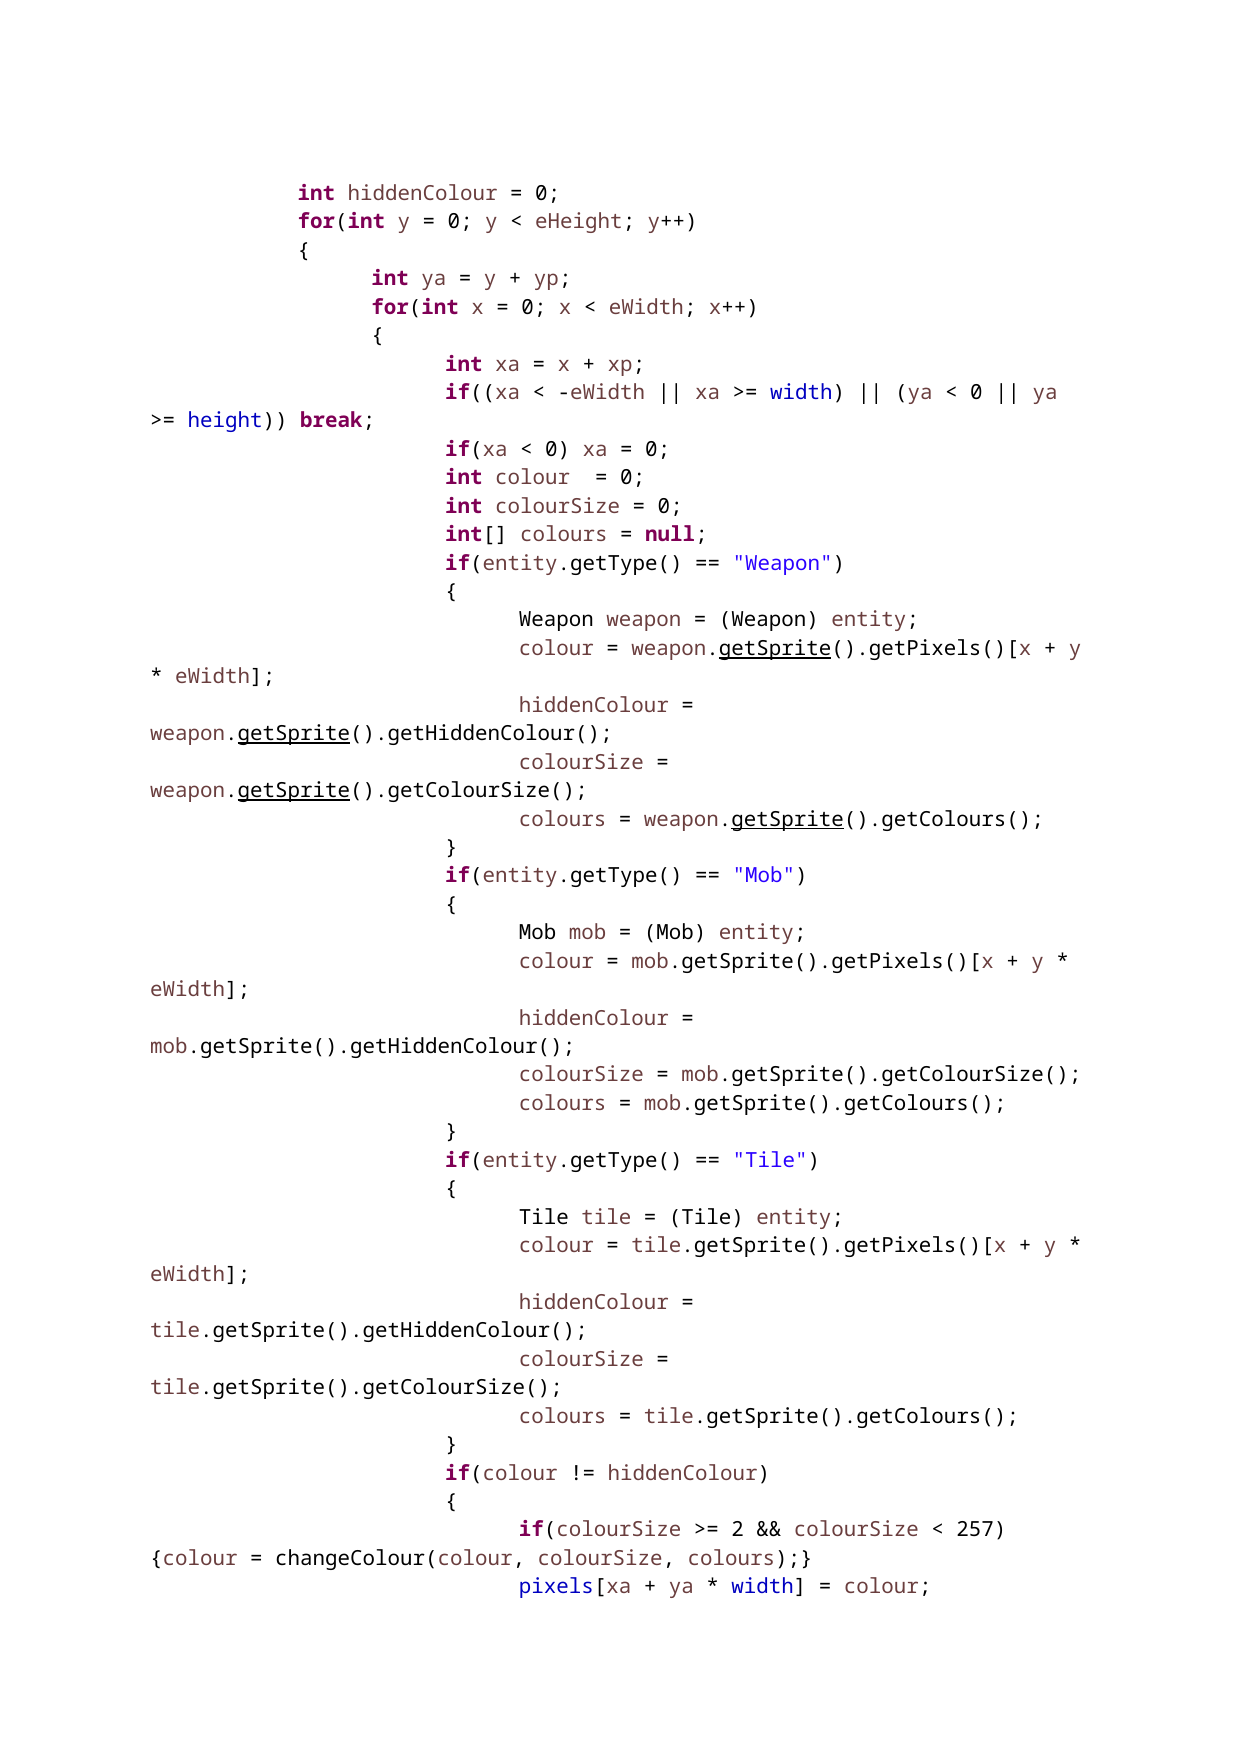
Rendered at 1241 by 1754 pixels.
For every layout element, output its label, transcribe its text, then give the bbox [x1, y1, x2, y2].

text Tile tile = (Tile) entity; [150, 1202, 1090, 1230]
text hiddenColour = weapon.getSprite().getHiddenColour(); [150, 690, 1090, 747]
text int colourSize = 0; [150, 491, 1090, 519]
text int colour = 0; [150, 462, 1090, 491]
text { [150, 889, 1090, 917]
text if((xa < -eWidth || xa >= width) || (ya < 0 || ya >= height)) break; [150, 377, 1090, 434]
text colours = mob.getSprite().getColours(); [150, 1088, 1090, 1116]
text } [150, 832, 1090, 861]
text } [150, 1116, 1090, 1145]
text colour = mob.getSprite().getPixels()[x + y * eWidth]; [150, 946, 1090, 1003]
text Weapon weapon = (Weapon) entity; [150, 604, 1090, 633]
text { [150, 1486, 1090, 1514]
text colour = weapon.getSprite().getPixels()[x + y * eWidth]; [150, 633, 1090, 690]
text { [150, 320, 1090, 349]
text { [150, 235, 1090, 263]
text for(int y = 0; y < eHeight; y++) [150, 206, 1090, 235]
text if(entity.getType() == "Mob") [150, 861, 1090, 889]
text hiddenColour = mob.getSprite().getHiddenColour(); [150, 1003, 1090, 1059]
text int[] colours = null; [150, 519, 1090, 548]
text colours = weapon.getSprite().getColours(); [150, 804, 1090, 832]
text if(xa < 0) xa = 0; [150, 434, 1090, 462]
text int hiddenColour = 0; [150, 178, 1090, 206]
text colourSize = weapon.getSprite().getColourSize(); [150, 747, 1090, 804]
text hiddenColour = tile.getSprite().getHiddenColour(); [150, 1287, 1090, 1344]
text if(colour != hiddenColour) [150, 1458, 1090, 1486]
text int xa = x + xp; [150, 349, 1090, 377]
text { [150, 576, 1090, 604]
text if(entity.getType() == "Weapon") [150, 548, 1090, 576]
text colour = tile.getSprite().getPixels()[x + y * eWidth]; [150, 1230, 1090, 1287]
text } [150, 1429, 1090, 1458]
text { [150, 1173, 1090, 1202]
text colourSize = mob.getSprite().getColourSize(); [150, 1059, 1090, 1088]
text if(colourSize >= 2 && colourSize < 257){colour = changeColour(colour, colourSize, colours);} [150, 1514, 1090, 1571]
text Mob mob = (Mob) entity; [150, 917, 1090, 946]
text if(entity.getType() == "Tile") [150, 1145, 1090, 1173]
text colours = tile.getSprite().getColours(); [150, 1401, 1090, 1429]
text colourSize = tile.getSprite().getColourSize(); [150, 1344, 1090, 1401]
text for(int x = 0; x < eWidth; x++) [150, 292, 1090, 320]
text int ya = y + yp; [150, 263, 1090, 292]
text pixels[xa + ya * width] = colour; [150, 1571, 1090, 1600]
